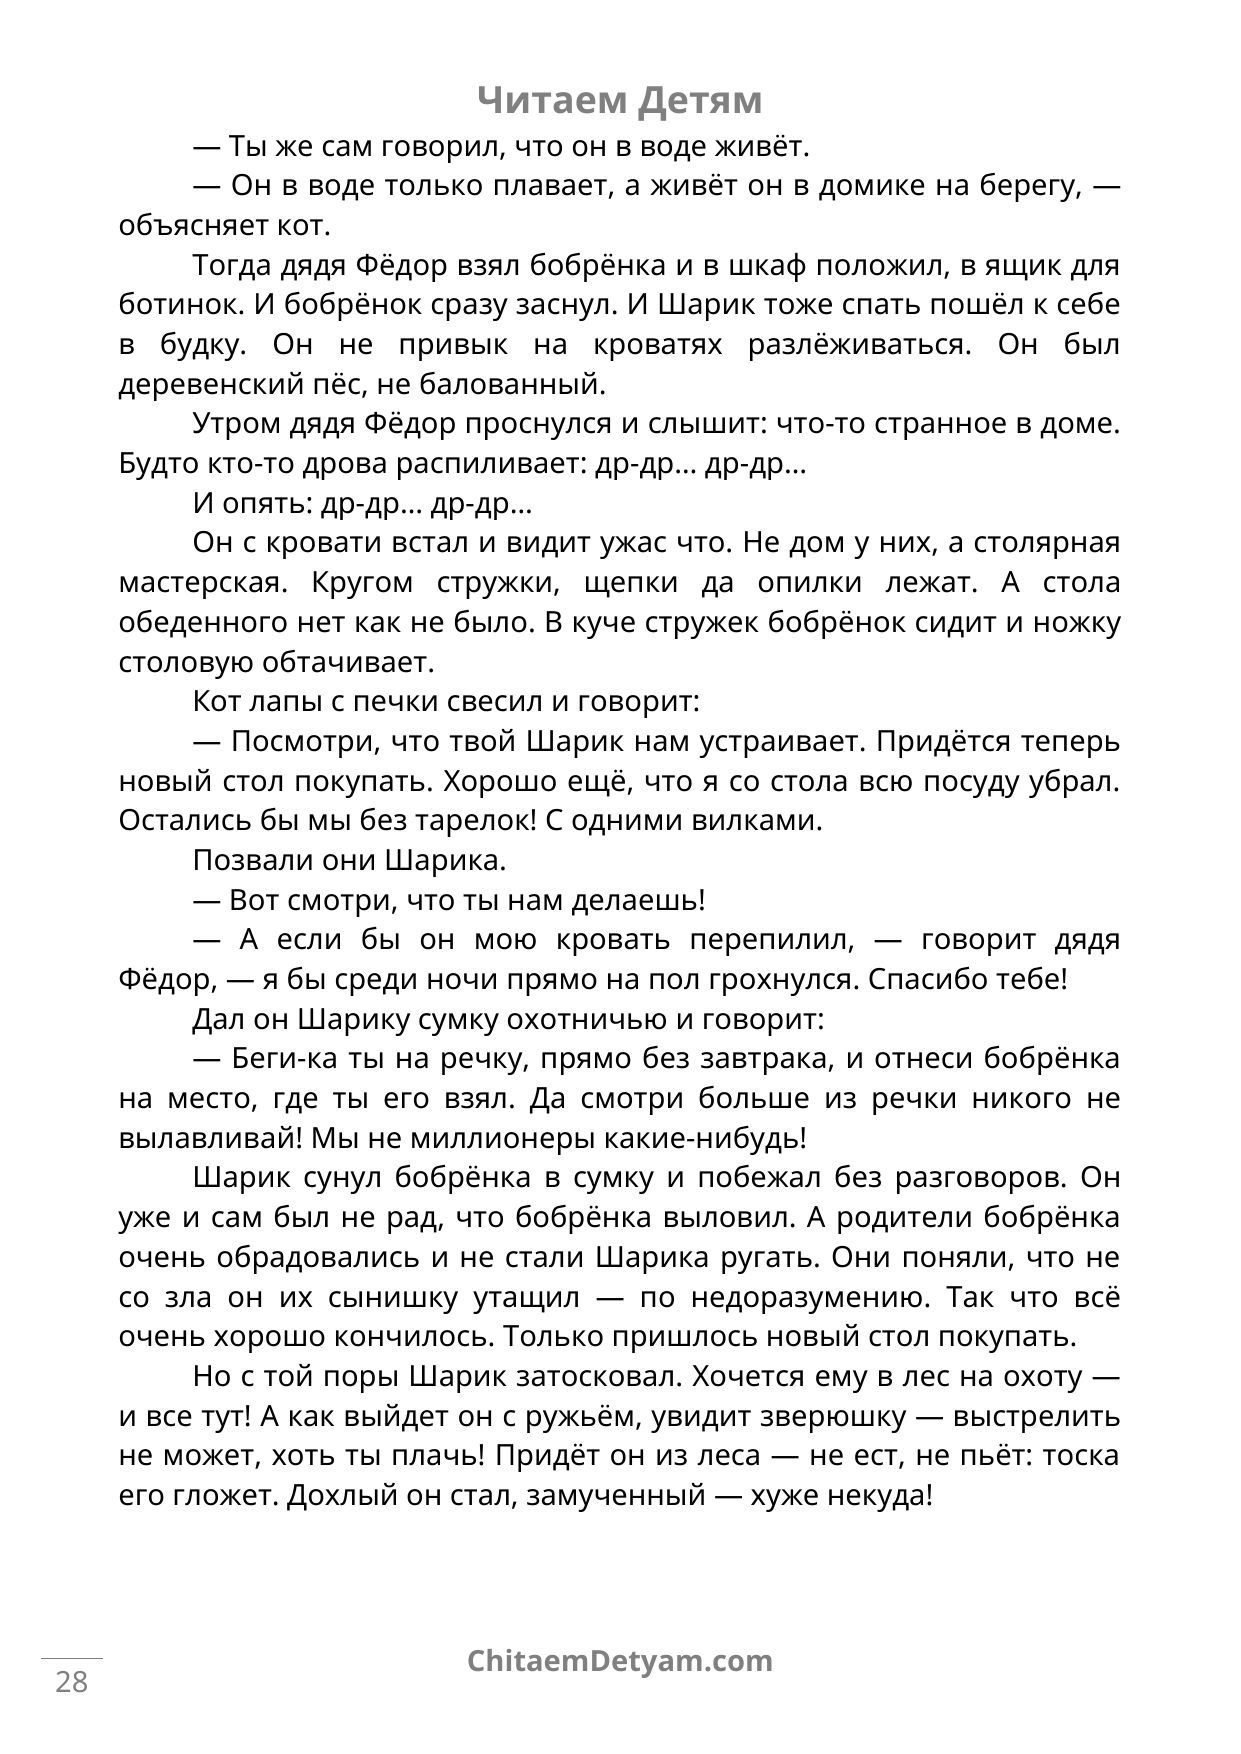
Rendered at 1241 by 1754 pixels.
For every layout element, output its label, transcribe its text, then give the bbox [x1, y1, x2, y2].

text — Посмотри, что твой Шарик нам устраивает. Придётся теперь новый стол покупать. Хорошо ещё, что я со стола всю посуду убрал. Остались бы мы без тарелок! С одними вилками. [118, 720, 1122, 839]
text И опять: др-др… др-др… [118, 482, 1122, 522]
text Шарик сунул бобрёнка в сумку и побежал без разговоров. Он уже и сам был не рад, что бобрёнка выловил. А родители бобрёнка очень обрадовались и не стали Шарика ругать. Они поняли, что не со зла он их сынишку утащил — по недоразумению. Так что всё очень хорошо кончилось. Только пришлось новый стол покупать. [118, 1157, 1122, 1355]
text — Ты же сам говорил, что он в воде живёт. [118, 125, 1122, 164]
text — Вот смотри, что ты нам делаешь! [118, 879, 1122, 919]
text Дал он Шарику сумку охотничью и говорит: [118, 998, 1122, 1038]
text — Беги-ка ты на речку, прямо без завтрака, и отнеси бобрёнка на место, где ты его взял. Да смотри больше из речки никого не вылавливай! Мы не миллионеры какие-нибудь! [118, 1038, 1122, 1157]
text Утром дядя Фёдор проснулся и слышит: что-то странное в доме. Будто кто-то дрова распиливает: др-др… др-др… [118, 403, 1122, 482]
text Но с той поры Шарик затосковал. Хочется ему в лес на охоту — и все тут! А как выйдет он с ружьём, увидит зверюшку — выстрелить не может, хоть ты плачь! Придёт он из леса — не ест, не пьёт: тоска его гложет. Дохлый он стал, замученный — хуже некуда! [118, 1355, 1122, 1514]
text Позвали они Шарика. [118, 839, 1122, 879]
text — А если бы он мою кровать перепилил, — говорит дядя Фёдор, — я бы среди ночи прямо на пол грохнулся. Спасибо тебе! [118, 919, 1122, 998]
text Тогда дядя Фёдор взял бобрёнка и в шкаф положил, в ящик для ботинок. И бобрёнок сразу заснул. И Шарик тоже спать пошёл к себе в будку. Он не привык на кроватях разлёживаться. Он был деревенский пёс, не балованный. [118, 244, 1122, 403]
text — Он в воде только плавает, а живёт он в домике на берегу, — объясняет кот. [118, 164, 1122, 244]
text Кот лапы с печки свесил и говорит: [118, 681, 1122, 720]
text Он с кровати встал и видит ужас что. Не дом у них, а столярная мастерская. Кругом стружки, щепки да опилки лежат. А стола обеденного нет как не было. В куче стружек бобрёнок сидит и ножку столовую обтачивает. [118, 522, 1122, 681]
